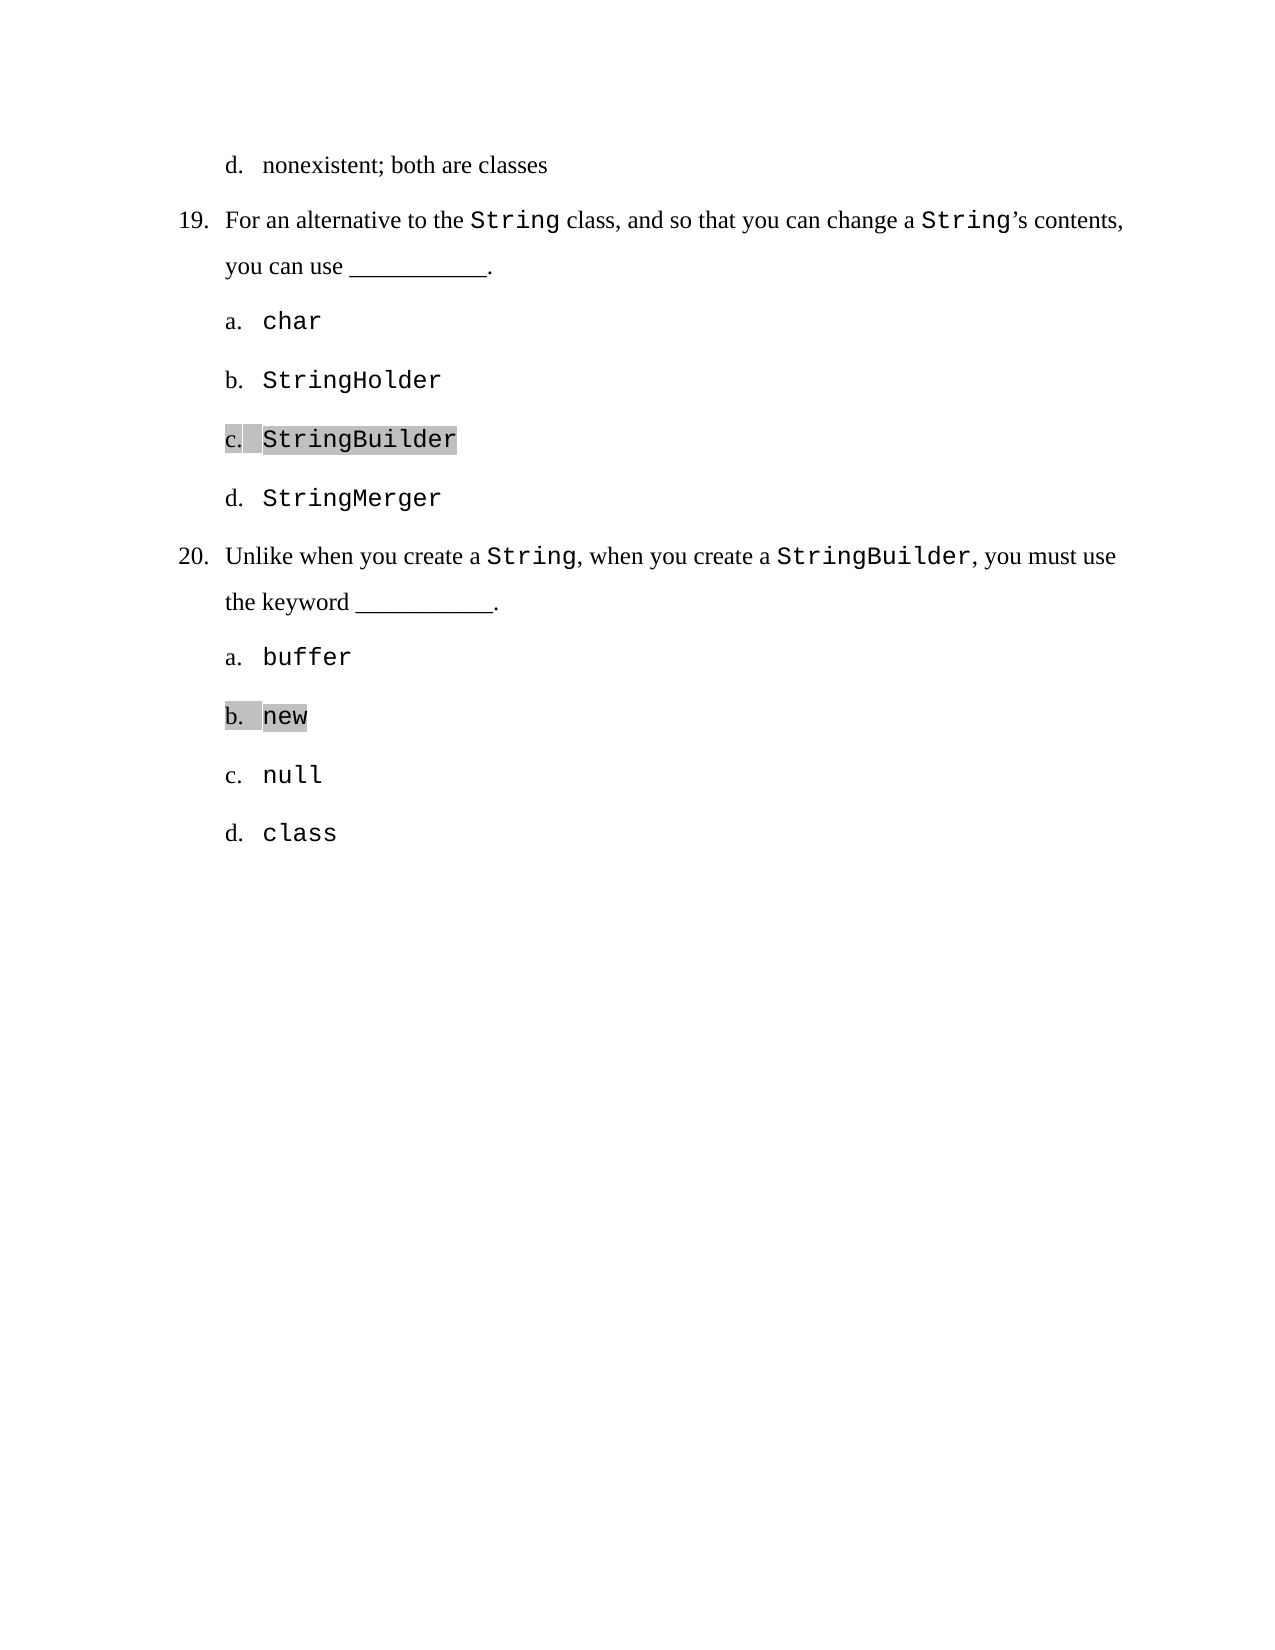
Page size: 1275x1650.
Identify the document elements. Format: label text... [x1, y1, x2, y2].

list c. null [225, 760, 1125, 791]
list d. nonexistent; both are classes [225, 150, 1125, 179]
list a. char [225, 306, 1125, 337]
list b. StringHolder [225, 365, 1125, 396]
list 20. Unlike when you create a String, when you create a StringBuilder, you must use the keyword ___________. [178, 541, 1125, 615]
list d. StringMerger [225, 483, 1125, 513]
list c. StringBuilder [225, 424, 1125, 455]
list a. buffer [225, 642, 1125, 673]
list 19. For an alternative to the String class, and so that you can change a String’s contents, you can use ___________. [178, 206, 1125, 279]
list b. new [225, 701, 1125, 732]
list d. class [225, 818, 1125, 849]
